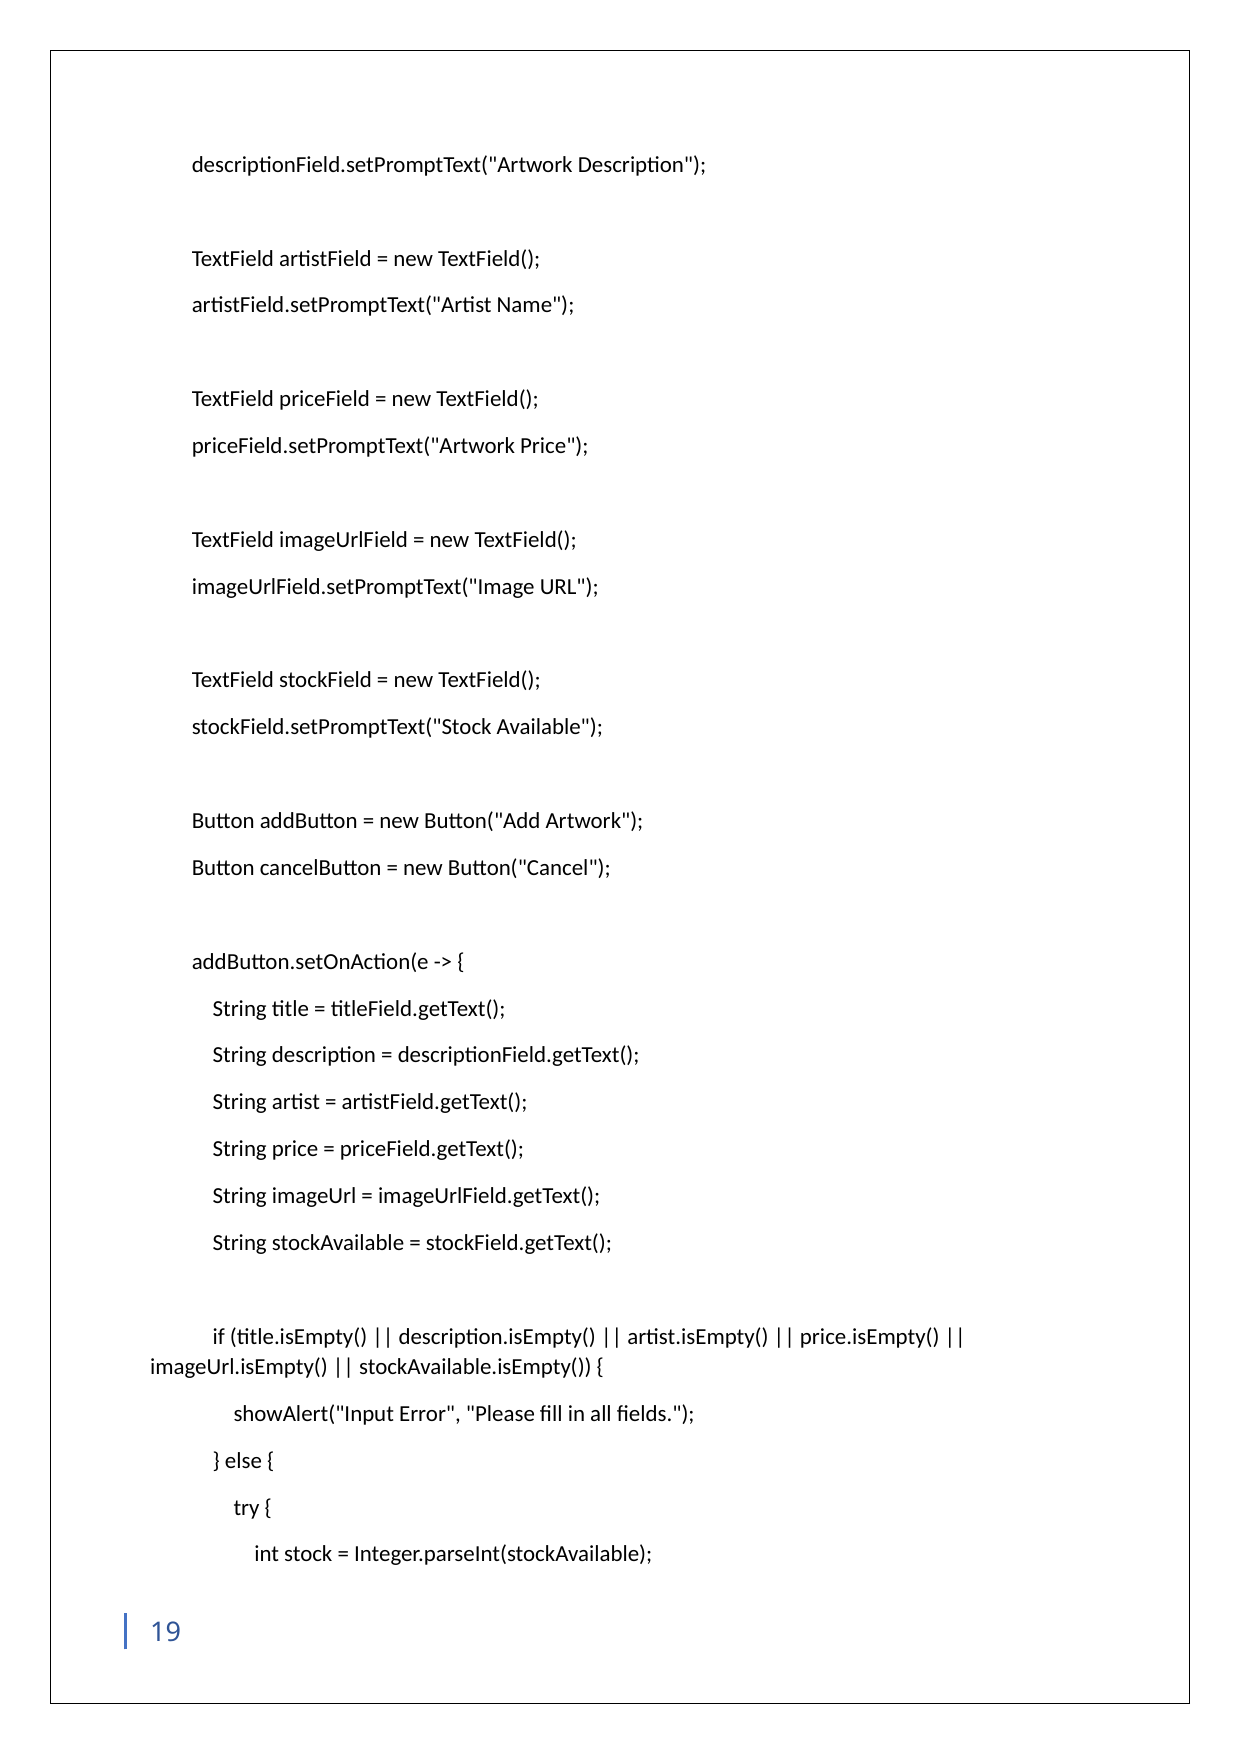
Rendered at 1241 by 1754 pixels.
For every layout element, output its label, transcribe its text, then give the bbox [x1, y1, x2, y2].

text if (title.isEmpty() || description.isEmpty() || artist.isEmpty() || price.isEmpty() || imageUrl.isEmpty() || stockAvailable.isEmpty()) { [150, 1322, 1090, 1380]
text String title = titleField.getText(); [150, 994, 1090, 1022]
text TextField imageUrlField = new TextField(); [150, 525, 1090, 553]
text String price = priceField.getText(); [150, 1134, 1090, 1162]
text stockField.setPromptText("Stock Available"); [150, 712, 1090, 741]
text imageUrlField.setPromptText("Image URL"); [150, 572, 1090, 600]
text showAlert("Input Error", "Please fill in all fields."); [150, 1399, 1090, 1427]
text String description = descriptionField.getText(); [150, 1041, 1090, 1069]
text String artist = artistField.getText(); [150, 1087, 1090, 1116]
text TextField artistField = new TextField(); [150, 244, 1090, 272]
text Button cancelButton = new Button("Cancel"); [150, 853, 1090, 881]
text TextField stockField = new TextField(); [150, 666, 1090, 694]
text int stock = Integer.parseInt(stockAvailable); [150, 1539, 1090, 1568]
text artistField.setPromptText("Artist Name"); [150, 291, 1090, 319]
text String stockAvailable = stockField.getText(); [150, 1228, 1090, 1256]
text } else { [150, 1446, 1090, 1474]
text descriptionField.setPromptText("Artwork Description"); [150, 150, 1090, 178]
text priceField.setPromptText("Artwork Price"); [150, 431, 1090, 459]
text String imageUrl = imageUrlField.getText(); [150, 1181, 1090, 1209]
text addButton.setOnAction(e -> { [150, 947, 1090, 975]
text Button addButton = new Button("Add Artwork"); [150, 806, 1090, 834]
text TextField priceField = new TextField(); [150, 384, 1090, 412]
text try { [150, 1493, 1090, 1521]
